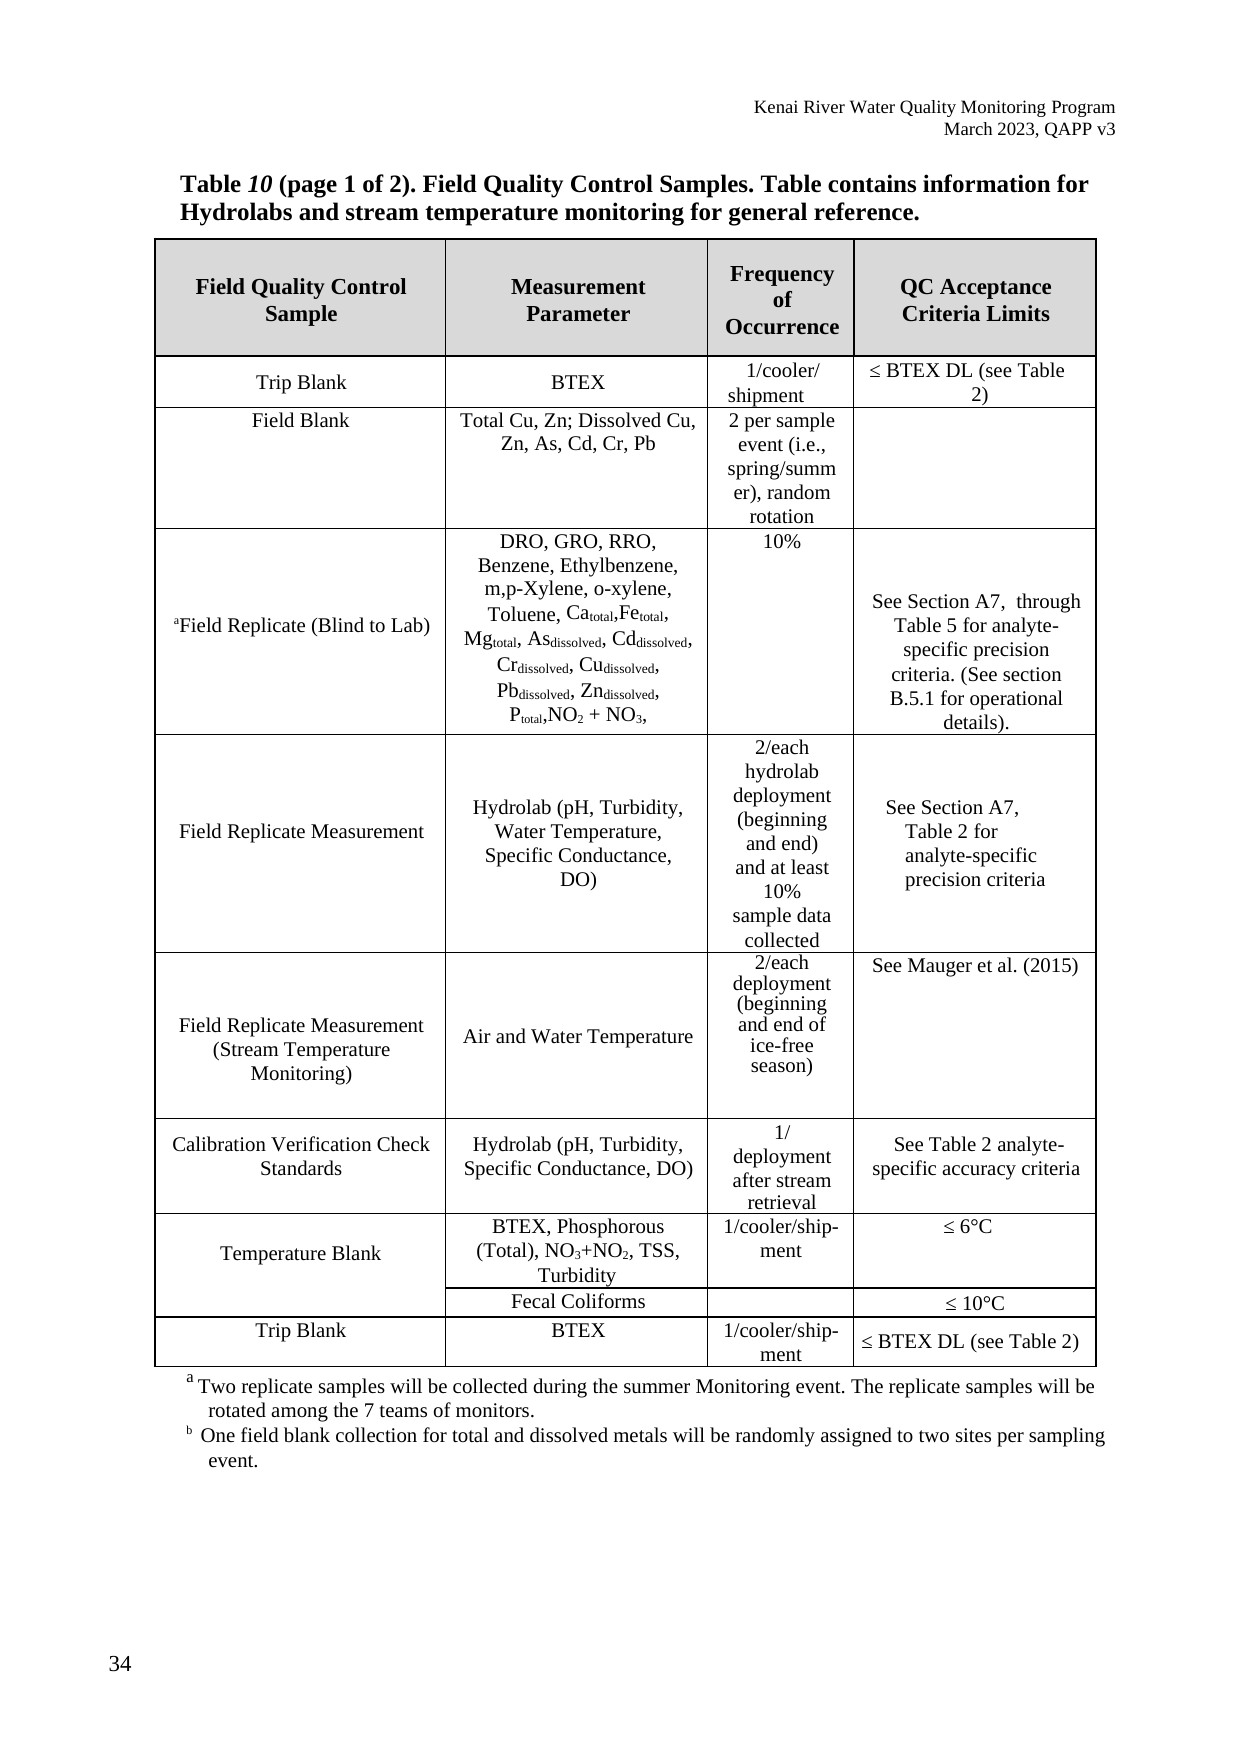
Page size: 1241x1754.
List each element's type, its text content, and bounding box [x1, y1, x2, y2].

table_cell 1/cooler/ shipment [708, 357, 853, 407]
text a Two replicate samples will be collected during the summer Monitoring event. The replicate samples will be rotated among the 7 teams of monitors. [186, 1367, 1112, 1422]
table_cell Field Replicate Measurement [156, 735, 445, 952]
table_cell Trip Blank [156, 357, 445, 407]
table_cell See Section A7, Table 3 through Table 5 for analyte-specific precision criteria. (See section B.5.1 for operational details). [854, 529, 1095, 734]
table_cell ≤ BTEX DL (see Table 2) [854, 1318, 1095, 1366]
table_cell ≤ 10°C [854, 1289, 1095, 1316]
table_cell 1/cooler/ship-ment [708, 1318, 853, 1366]
table_cell BTEX [446, 357, 707, 407]
table_cell See Mauger et al. (2015) [854, 953, 1095, 1118]
table_cell Air and Water Temperature [446, 953, 707, 1118]
table_cell Temperature Blank [156, 1214, 445, 1316]
table_cell DRO, GRO, RRO, Benzene, Ethylbenzene, m,p-Xylene, o-xylene, Toluene, Catotal,Fetotal, Mgtotal, Asdissolved, Cddissolved, Crdissolved, Cudissolved, Pbdissolved, Zndissolved, Ptotal,NO2 + NO3, [446, 529, 707, 734]
table_cell BTEX [446, 1318, 707, 1366]
table_cell ≤ BTEX DL (see Table 2) [854, 357, 1095, 407]
table_cell 10% [708, 529, 853, 734]
table_cell Calibration Verification Check Standards [156, 1119, 445, 1213]
table_cell Hydrolab (pH, Turbidity, Specific Conductance, DO) [446, 1119, 707, 1213]
table_cell BTEX, Phosphorous (Total), NO3+NO2, TSS, Turbidity [446, 1214, 707, 1287]
table_header Measurement Parameter [446, 240, 707, 355]
table_cell Trip Blank [156, 1318, 445, 1366]
table_cell Total Cu, Zn; Dissolved Cu, Zn, As, Cd, Cr, Pb [446, 408, 707, 528]
table_cell Field Replicate Measurement (Stream Temperature Monitoring) [156, 953, 445, 1118]
table_header Frequency of Occurrence [708, 240, 853, 355]
table_cell 2/each deployment (beginning and end of ice-free season) [708, 953, 853, 1118]
table_cell Fecal Coliforms [446, 1289, 707, 1316]
table_header Field Quality Control Sample [156, 240, 445, 355]
table_cell ≤ 6°C [854, 1214, 1095, 1287]
table_cell 1/cooler/ship- ment [708, 1214, 853, 1287]
table_cell [708, 1289, 853, 1316]
table_cell [854, 408, 1095, 528]
table_cell aField Replicate (Blind to Lab) [156, 529, 445, 734]
table_cell Hydrolab (pH, Turbidity, Water Temperature, Specific Conductance, DO) [446, 735, 707, 952]
table_header QC Acceptance Criteria Limits [855, 240, 1095, 355]
table_cell See Table 2 analyte- specific accuracy criteria [854, 1119, 1095, 1213]
table_cell Field Blank [156, 408, 445, 528]
table_cell 2/each hydrolab deployment (beginning and end) and at least 10% sample data collected [708, 735, 853, 952]
table_cell 2 per sample event (i.e., spring/summer), random rotation [708, 408, 853, 528]
text b One field blank collection for total and dissolved metals will be randomly assigned to two sites per sampling event. [186, 1423, 1112, 1472]
table_cell 1/deployment after stream retrieval [708, 1119, 853, 1213]
table_cell See Section A7, Table 2 for analyte-specific precision criteria [854, 735, 1095, 952]
